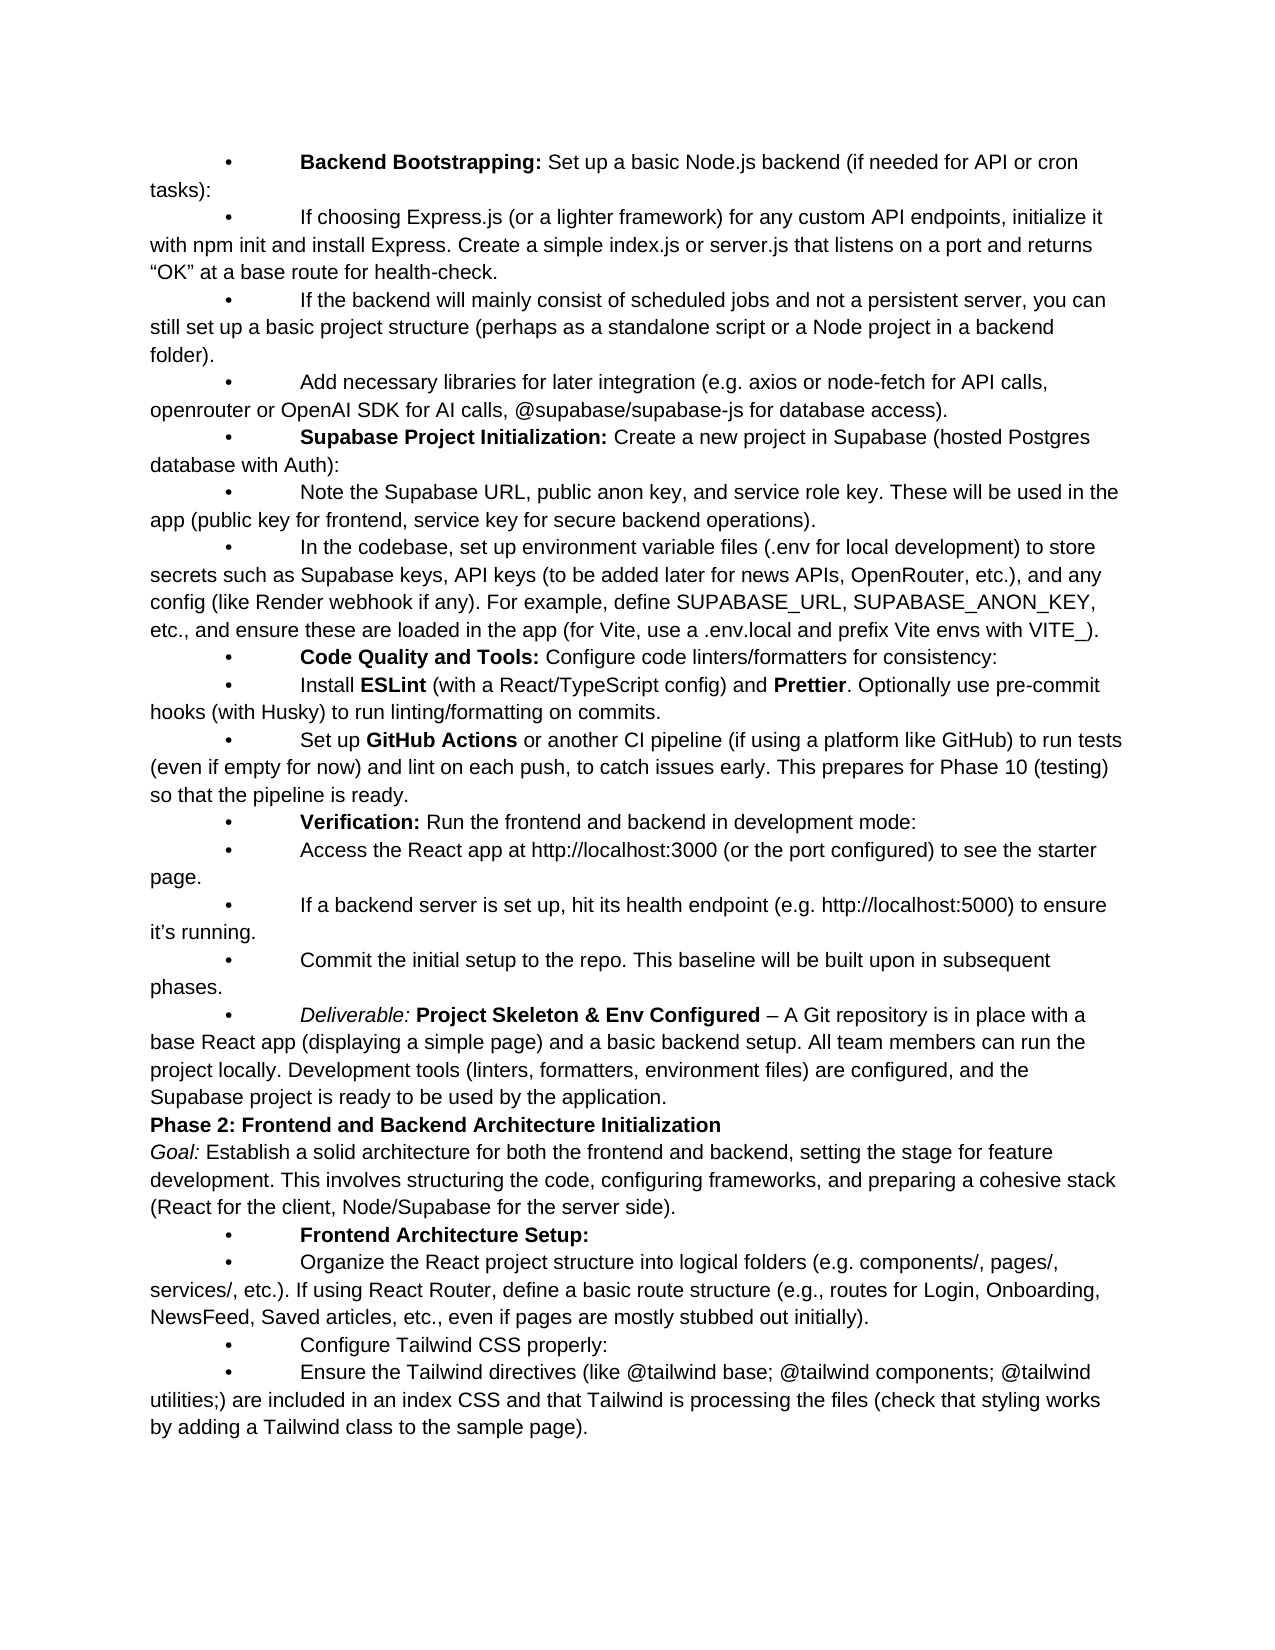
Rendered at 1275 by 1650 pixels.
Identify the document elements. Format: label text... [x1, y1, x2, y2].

text • Code Quality and Tools: Configure code linters/formatters for consistency: [150, 645, 1125, 669]
text • Supabase Project Initialization: Create a new project in Supabase (hosted Postgres database with Auth): [150, 425, 1125, 476]
text • Frontend Architecture Setup: [150, 1222, 1125, 1246]
text Phase 2: Frontend and Backend Architecture Initialization [150, 1112, 1125, 1136]
text • Commit the initial setup to the repo. This baseline will be built upon in subsequent phases. [150, 947, 1125, 999]
text • Backend Bootstrapping: Set up a basic Node.js backend (if needed for API or cron tasks): [150, 150, 1125, 201]
text • Ensure the Tailwind directives (like @tailwind base; @tailwind components; @tailwind utilities;) are included in an index CSS and that Tailwind is processing the files (check that styling works by adding a Tailwind class to the sample page). [150, 1360, 1125, 1439]
text • In the codebase, set up environment variable files (.env for local development) to store secrets such as Supabase keys, API keys (to be added later for news APIs, OpenRouter, etc.), and any config (like Render webhook if any). For example, define SUPABASE_URL, SUPABASE_ANON_KEY, etc., and ensure these are loaded in the app (for Vite, use a .env.local and prefix Vite envs with VITE_). [150, 535, 1125, 641]
text • Configure Tailwind CSS properly: [150, 1332, 1125, 1356]
text Goal: Establish a solid architecture for both the frontend and backend, setting the stage for feature development. This involves structuring the code, configuring frameworks, and preparing a cohesive stack (React for the client, Node/Supabase for the server side). [150, 1140, 1125, 1219]
text • Access the React app at http://localhost:3000 (or the port configured) to see the starter page. [150, 837, 1125, 889]
text • Add necessary libraries for later integration (e.g. axios or node-fetch for API calls, openrouter or OpenAI SDK for AI calls, @supabase/supabase-js for database access). [150, 370, 1125, 421]
text • If a backend server is set up, hit its health endpoint (e.g. http://localhost:5000) to ensure it’s running. [150, 892, 1125, 944]
text • Note the Supabase URL, public anon key, and service role key. These will be used in the app (public key for frontend, service key for secure backend operations). [150, 480, 1125, 531]
text • Verification: Run the frontend and backend in development mode: [150, 810, 1125, 834]
text • Install ESLint (with a React/TypeScript config) and Prettier. Optionally use pre-commit hooks (with Husky) to run linting/formatting on commits. [150, 672, 1125, 724]
text • Organize the React project structure into logical folders (e.g. components/, pages/, services/, etc.). If using React Router, define a basic route structure (e.g., routes for Login, Onboarding, NewsFeed, Saved articles, etc., even if pages are mostly stubbed out initially). [150, 1250, 1125, 1329]
text • If the backend will mainly consist of scheduled jobs and not a persistent server, you can still set up a basic project structure (perhaps as a standalone script or a Node project in a backend folder). [150, 287, 1125, 366]
text • If choosing Express.js (or a lighter framework) for any custom API endpoints, initialize it with npm init and install Express. Create a simple index.js or server.js that listens on a port and returns “OK” at a base route for health-check. [150, 205, 1125, 284]
text • Set up GitHub Actions or another CI pipeline (if using a platform like GitHub) to run tests (even if empty for now) and lint on each push, to catch issues early. This prepares for Phase 10 (testing) so that the pipeline is ready. [150, 727, 1125, 806]
text • Deliverable: Project Skeleton & Env Configured – A Git repository is in place with a base React app (displaying a simple page) and a basic backend setup. All team members can run the project locally. Development tools (linters, formatters, environment files) are configured, and the Supabase project is ready to be used by the application. [150, 1002, 1125, 1109]
